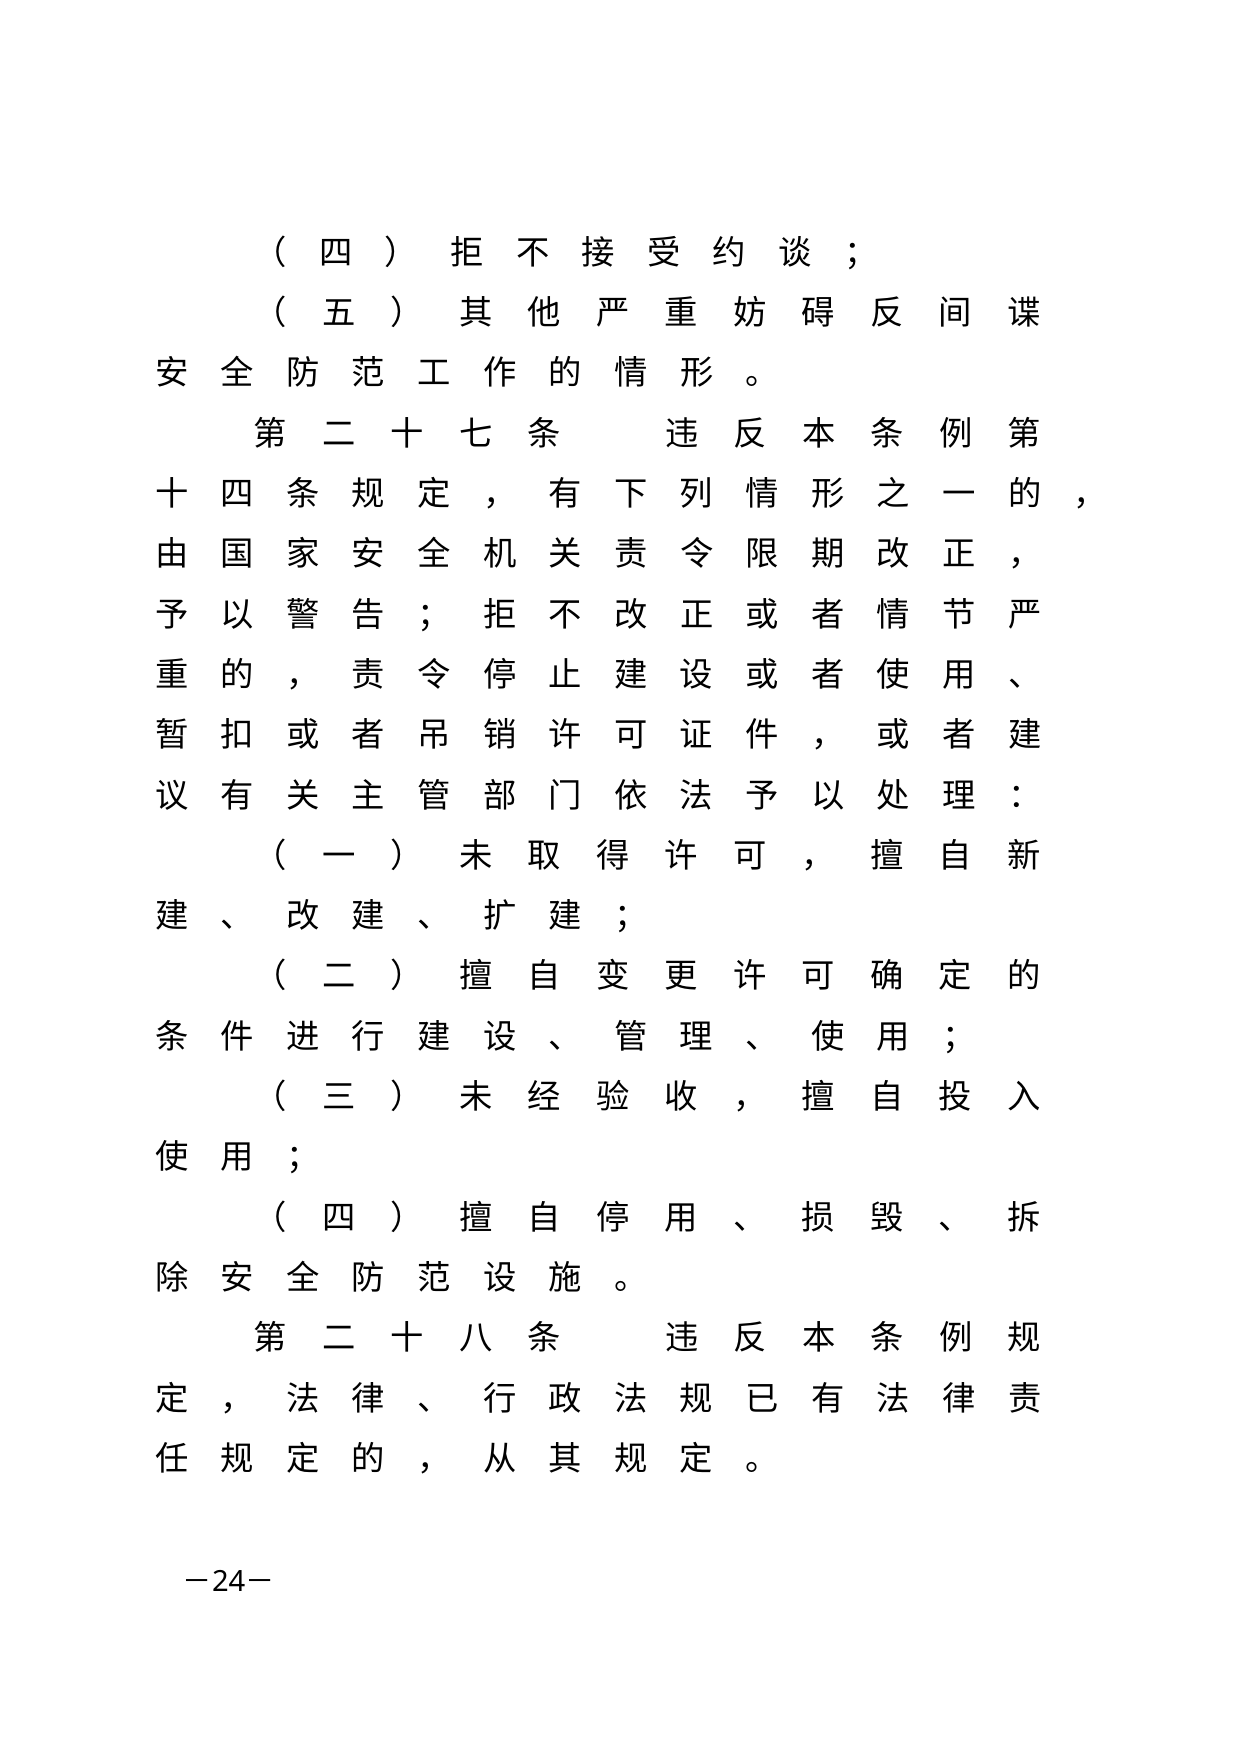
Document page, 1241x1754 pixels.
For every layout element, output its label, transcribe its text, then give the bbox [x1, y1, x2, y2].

text （四）拒不接受约谈； [155, 219, 1073, 280]
text （五）其他严重妨碍反间谍安全防范工作的情形。 [155, 280, 1073, 400]
text （二）擅自变更许可确定的条件进行建设、管理、使用； [155, 943, 1073, 1064]
text （一）未取得许可，擅自新建、改建、扩建； [155, 823, 1073, 943]
text （三）未经验收，擅自投入使用； [155, 1064, 1073, 1184]
text 第二十七条 违反本条例第十四条规定，有下列情形之一的，由国家安全机关责令限期改正，予以警告；拒不改正或者情节严重的，责令停止建设或者使用、暂扣或者吊销许可证件，或者建议有关主管部门依法予以处理： [155, 400, 1073, 823]
text 第二十八条 违反本条例规定，法律、行政法规已有法律责任规定的，从其规定。 [155, 1305, 1073, 1486]
text （四）擅自停用、损毁、拆除安全防范设施。 [155, 1184, 1073, 1305]
